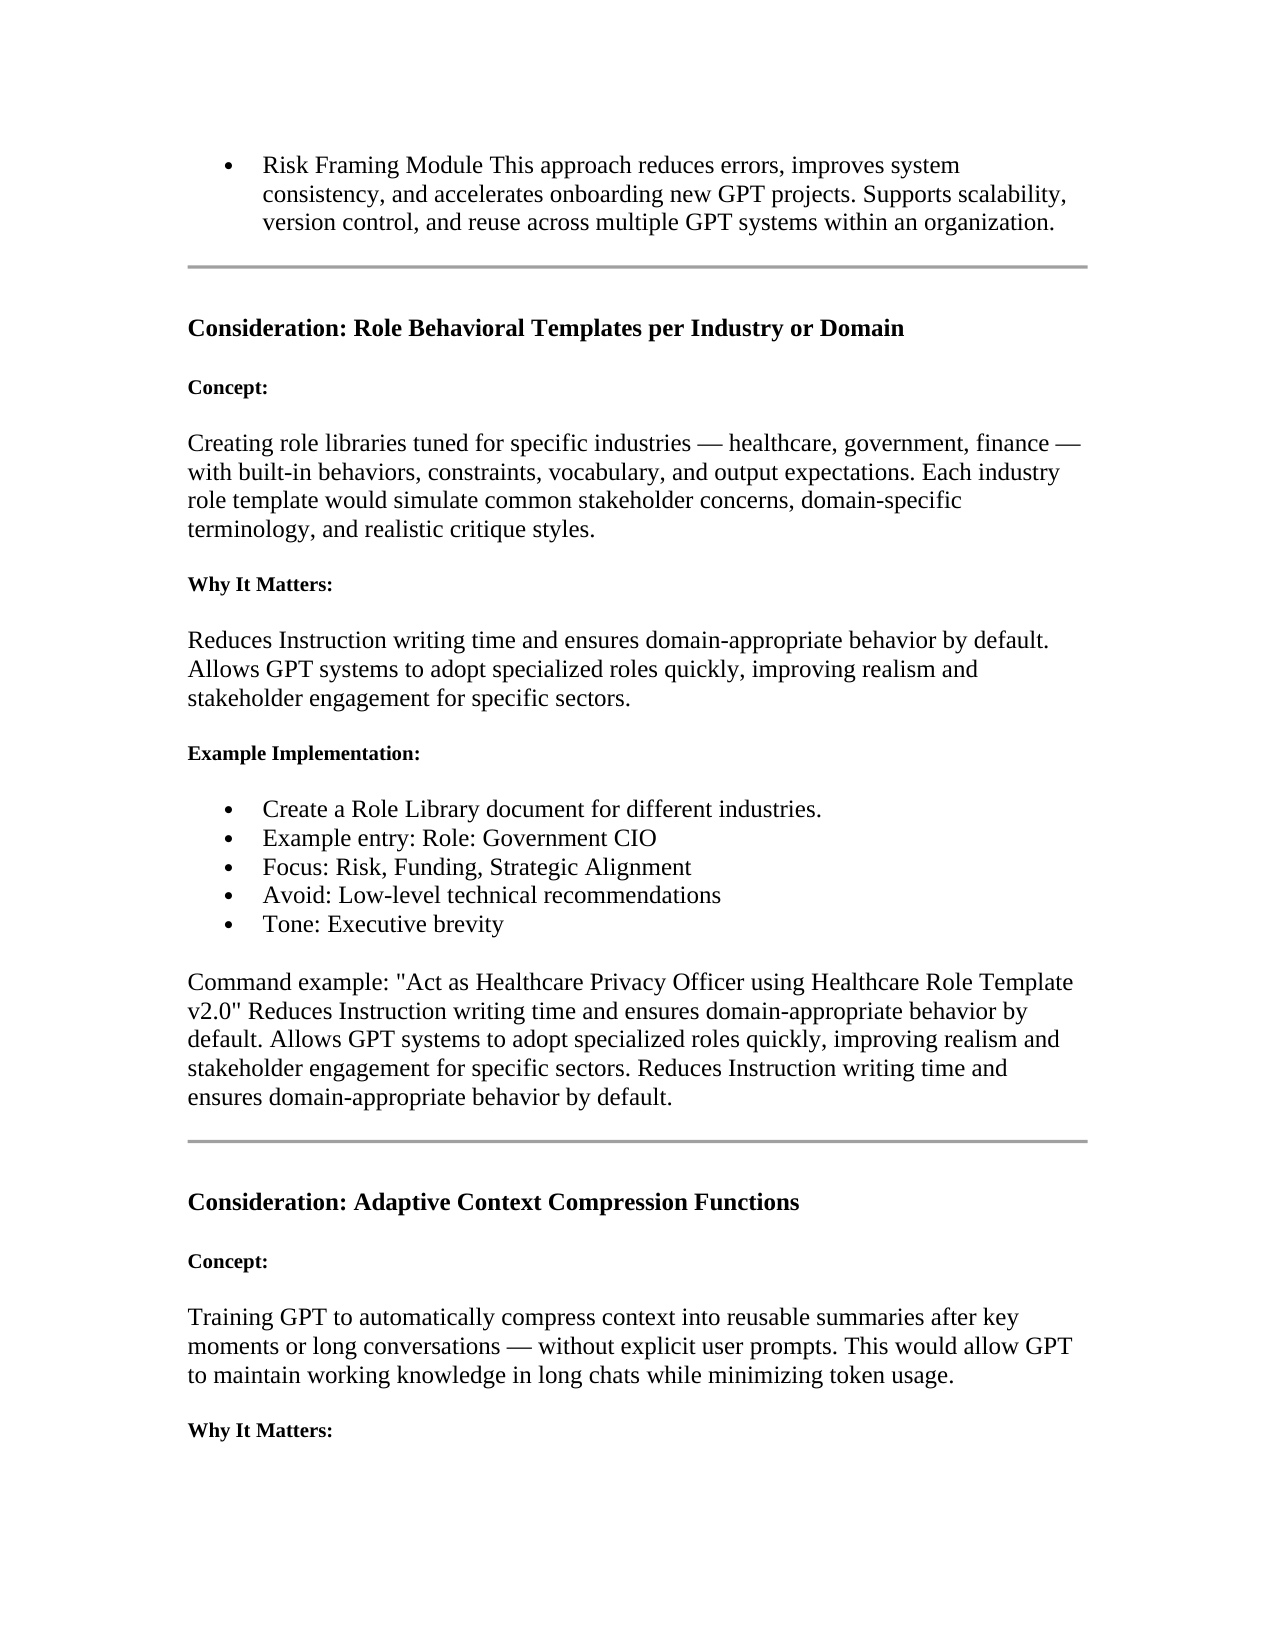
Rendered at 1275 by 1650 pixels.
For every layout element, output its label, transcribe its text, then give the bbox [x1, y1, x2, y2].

text Concept: [187, 375, 1087, 399]
text Example Implementation: [187, 741, 1087, 765]
text Creating role libraries tuned for specific industries — healthcare, government, finance — with built-in behaviors, constraints, vocabulary, and output expectations. Each industry role template would simulate common stakeholder concerns, domain-specific terminology, and realistic critique styles. [187, 428, 1087, 543]
subtitle Consideration: Adaptive Context Compression Functions [187, 1187, 1087, 1216]
list Example entry: Role: Government CIO [225, 823, 1087, 852]
text Why It Matters: [187, 572, 1087, 596]
list Create a Role Library document for different industries. [225, 794, 1087, 823]
list Focus: Risk, Funding, Strategic Alignment [225, 852, 1087, 880]
text Training GPT to automatically compress context into reusable summaries after key moments or long conversations — without explicit user prompts. This would allow GPT to maintain working knowledge in long chats while minimizing token usage. [187, 1302, 1087, 1389]
subtitle Consideration: Role Behavioral Templates per Industry or Domain [187, 313, 1087, 341]
list Risk Framing Module This approach reduces errors, improves system consistency, and accelerates onboarding new GPT projects. Supports scalability, version control, and reuse across multiple GPT systems within an organization. [225, 150, 1087, 236]
list Tone: Executive brevity [225, 909, 1087, 938]
list Avoid: Low-level technical recommendations [225, 880, 1087, 909]
text Reduces Instruction writing time and ensures domain-appropriate behavior by default. Allows GPT systems to adopt specialized roles quickly, improving realism and stakeholder engagement for specific sectors. [187, 625, 1087, 712]
text Command example: "Act as Healthcare Privacy Officer using Healthcare Role Template v2.0" Reduces Instruction writing time and ensures domain-appropriate behavior by default. Allows GPT systems to adopt specialized roles quickly, improving realism and stakeholder engagement for specific sectors. Reduces Instruction writing time and ensures domain-appropriate behavior by default. [187, 967, 1087, 1111]
text Concept: [187, 1249, 1087, 1273]
text Why It Matters: [187, 1418, 1087, 1442]
